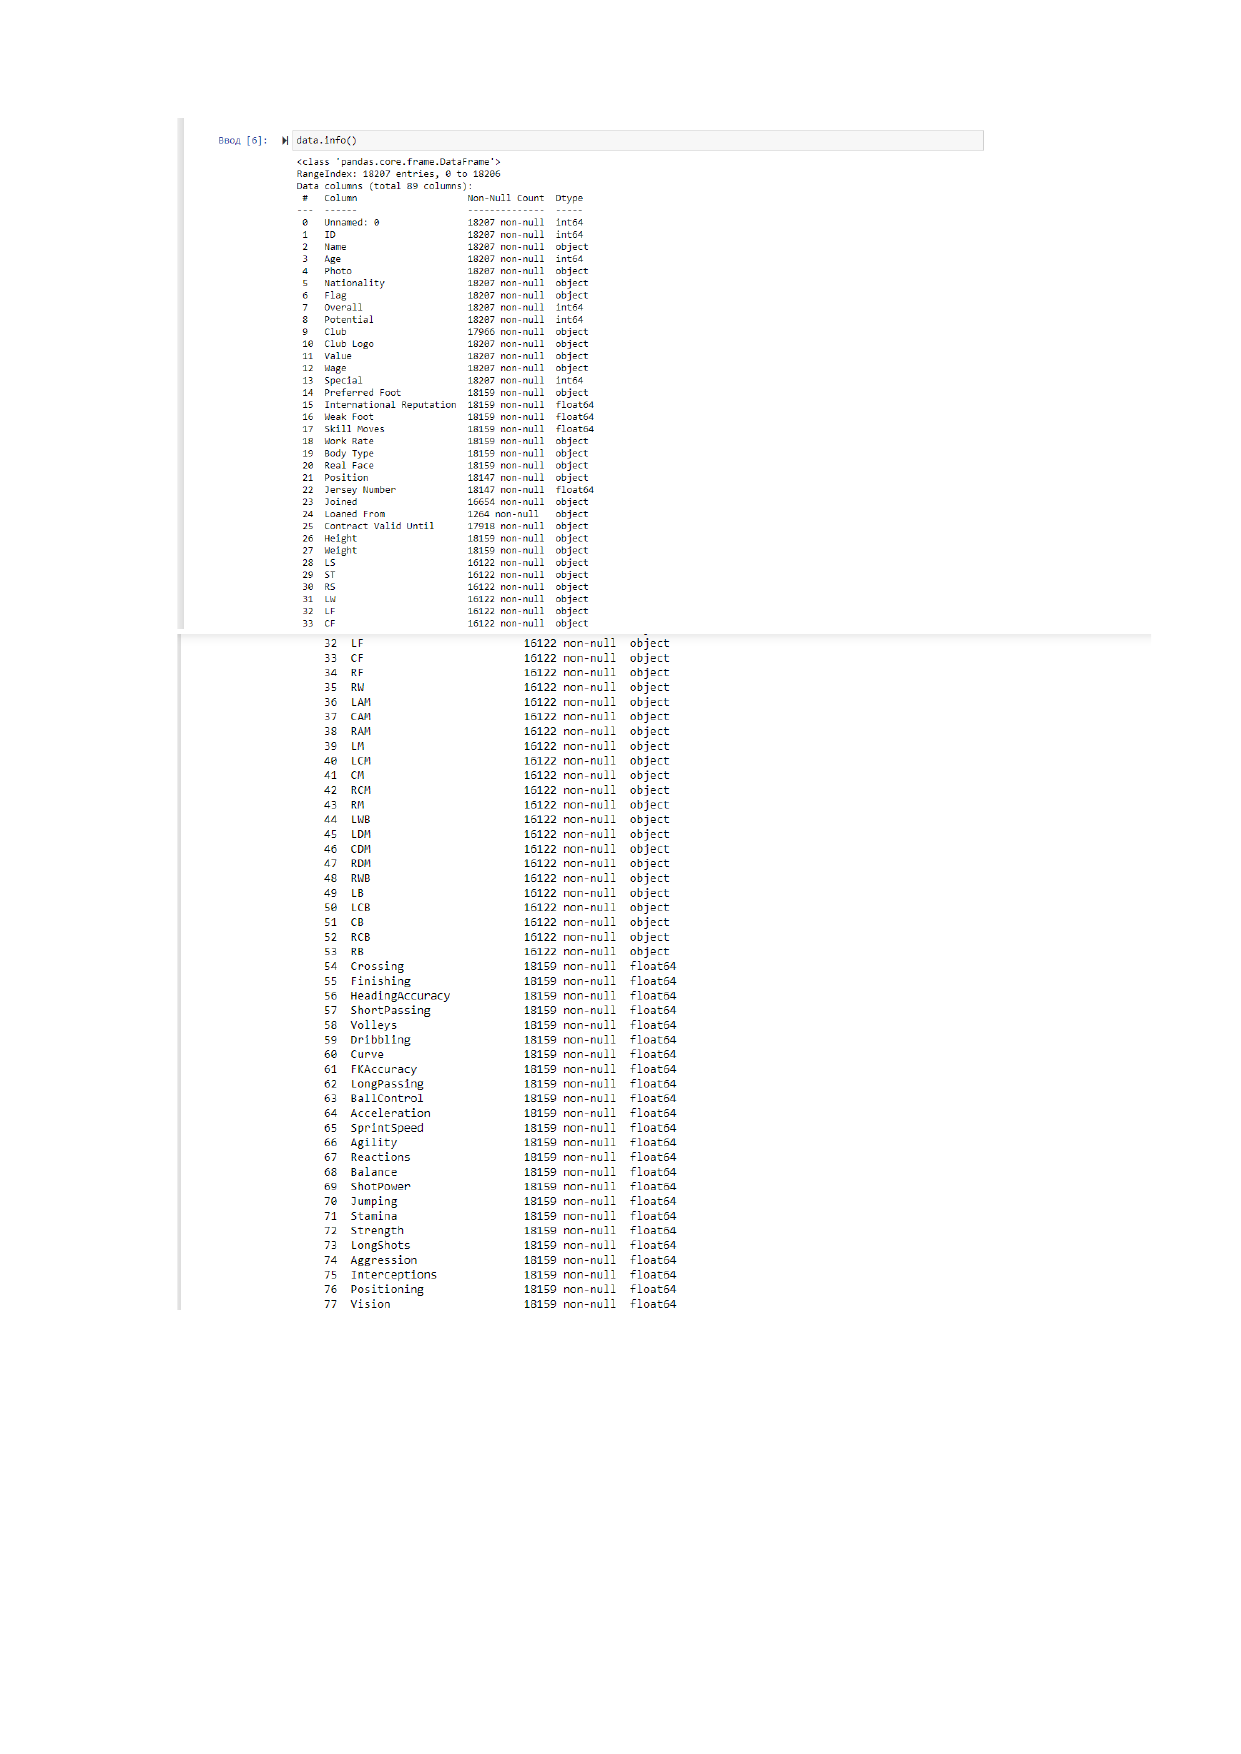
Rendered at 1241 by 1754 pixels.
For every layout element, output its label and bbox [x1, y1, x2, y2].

picture [177, 118, 993, 629]
picture [177, 631, 1152, 1310]
